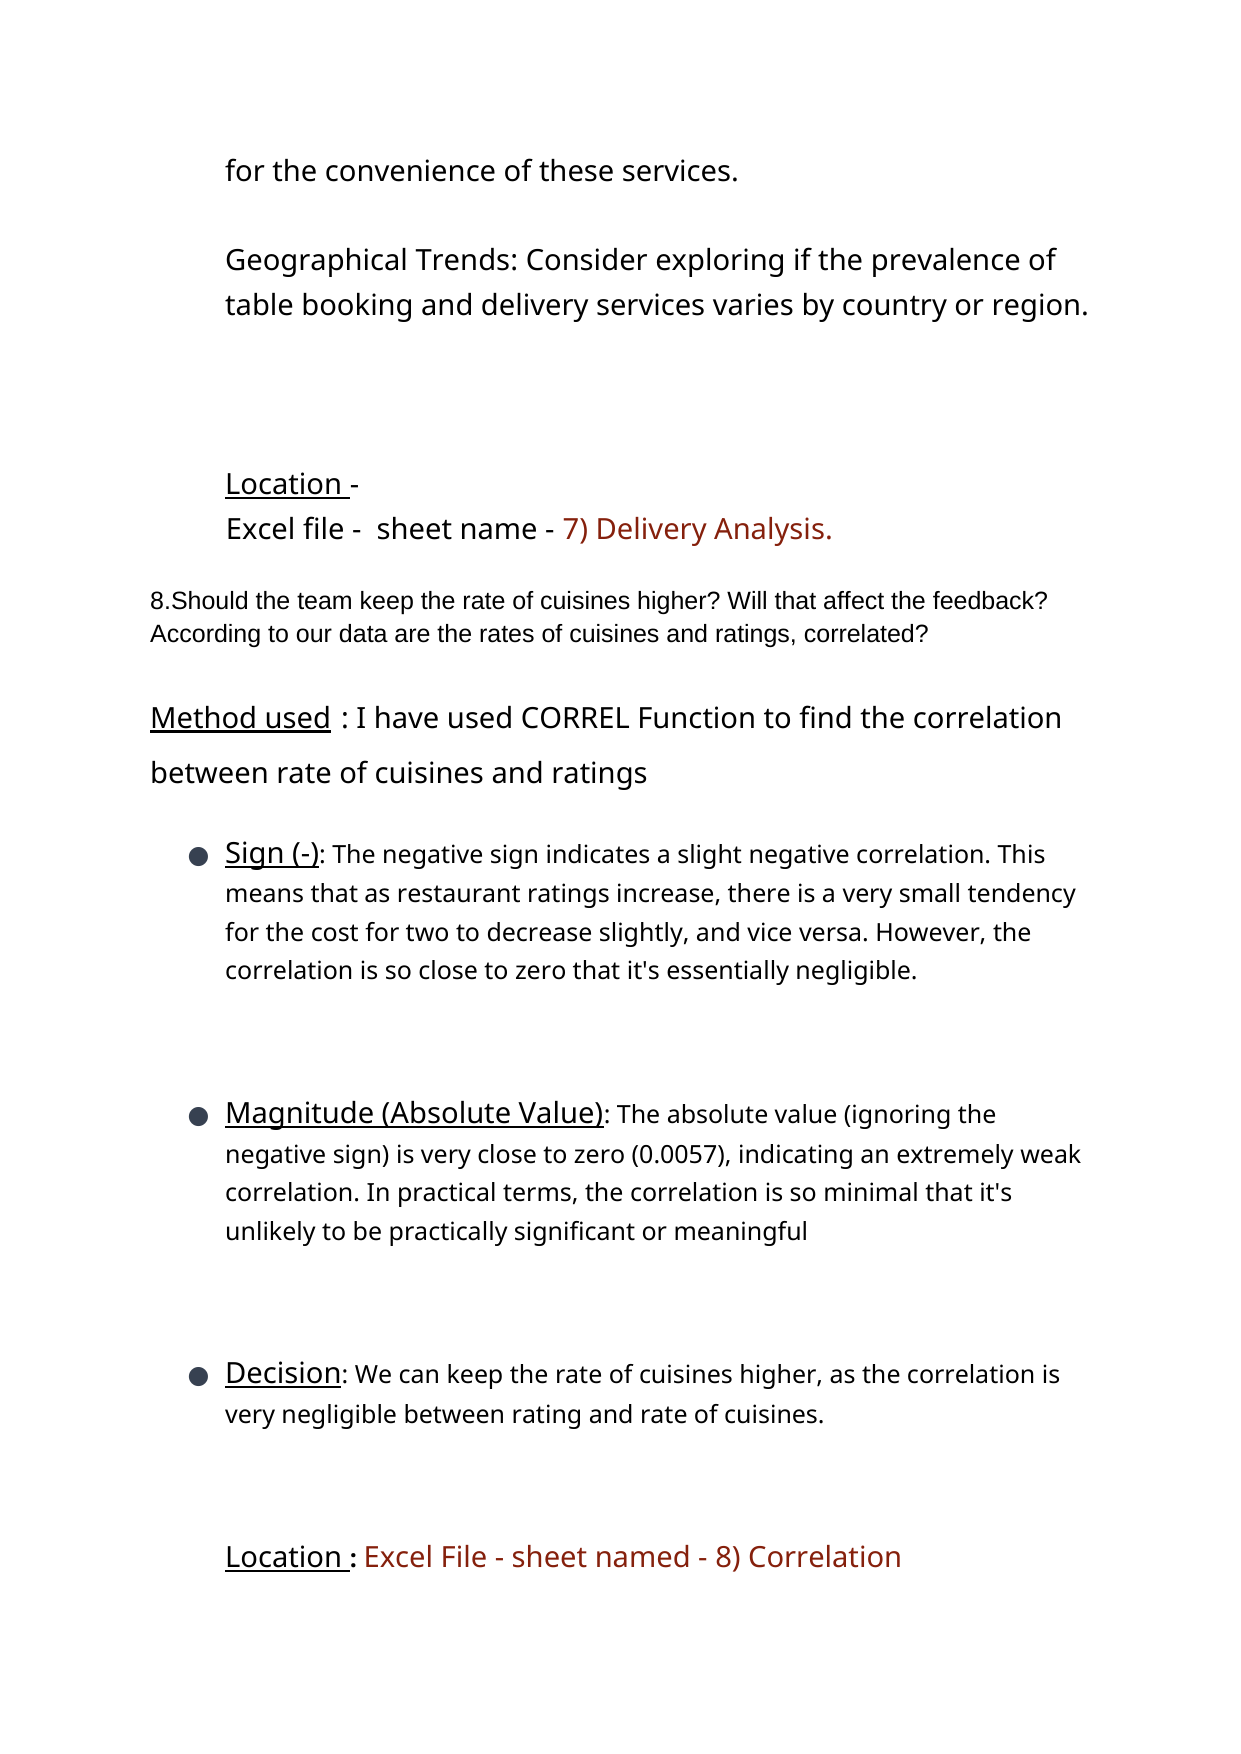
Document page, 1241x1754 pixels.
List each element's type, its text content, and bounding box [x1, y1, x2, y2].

text Geographical Trends: Consider exploring if the prevalence of table booking and delivery services varies by country or region. [225, 239, 1090, 324]
text Location - [225, 463, 1090, 503]
text Location : Excel File - sheet named - 8) Correlation [225, 1536, 1090, 1576]
text 8.Should the team keep the rate of cuisines higher? Will that affect the feedback? According to our data are the rates of cuisines and ratings, correlated? [150, 586, 1090, 648]
text Excel file - sheet name - 7) Delivery Analysis. [150, 508, 1090, 548]
text Method used : I have used CORREL Function to find the correlation between rate of cuisines and ratings [150, 697, 1090, 794]
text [225, 150, 1090, 190]
list Magnitude (Absolute Value): The absolute value (ignoring the negative sign) is very close to zero (0.0057), indicating an extremely weak correlation. In practical terms, the correlation is so minimal that it's unlikely to be practically significant or meaningful [187, 1092, 1090, 1247]
list Sign (-): The negative sign indicates a slight negative correlation. This means that as restaurant ratings increase, there is a very small tendency for the cost for two to decrease slightly, and vice versa. However, the correlation is so close to zero that it's essentially negligible. [187, 832, 1090, 987]
list Decision: We can keep the rate of cuisines higher, as the correlation is very negligible between rating and rate of cuisines. [187, 1353, 1090, 1431]
